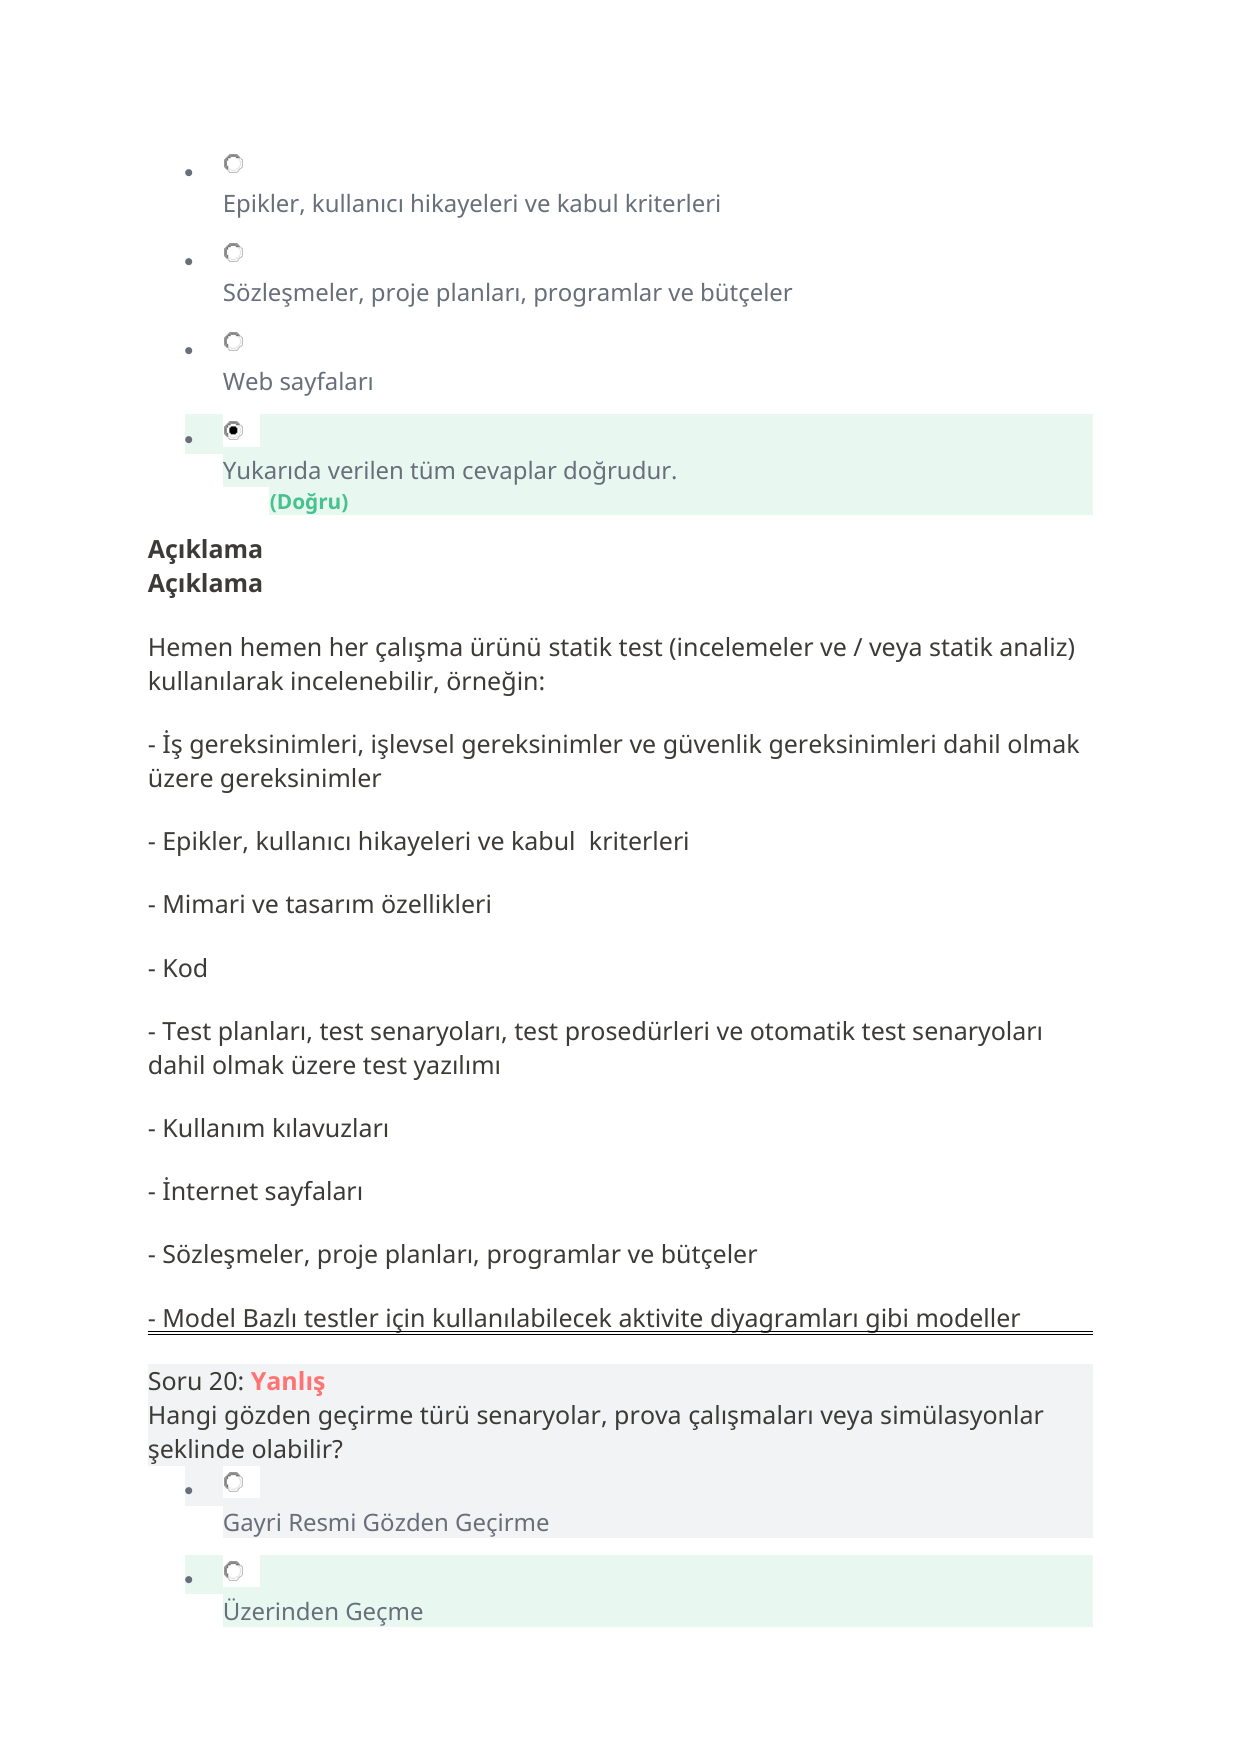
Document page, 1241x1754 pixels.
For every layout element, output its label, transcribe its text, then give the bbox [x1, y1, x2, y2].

text Sözleşmeler, proje planları, programlar ve bütçeler [223, 276, 1093, 309]
text Hemen hemen her çalışma ürünü statik test (incelemeler ve / veya statik analiz) kullanılarak incelenebilir, örneğin: [148, 629, 1093, 697]
list ​ [185, 148, 1093, 187]
text Soru 20: Yanlış [148, 1364, 1093, 1398]
text Üzerinden Geçme [223, 1594, 1093, 1627]
text - Epikler, kullanıcı hikayeleri ve kabul kriterleri [148, 824, 1093, 858]
text Web sayfaları [223, 365, 1093, 398]
text - İnternet sayfaları [148, 1174, 1093, 1208]
text Açıklama [148, 566, 1093, 600]
text - Kod [148, 950, 1093, 984]
text - Mimari ve tasarım özellikleri [148, 887, 1093, 921]
list ​ [185, 1555, 1093, 1594]
text - İş gereksinimleri, işlevsel gereksinimler ve güvenlik gereksinimleri dahil olmak üzere gereksinimler [148, 726, 1093, 794]
text Epikler, kullanıcı hikayeleri ve kabul kriterleri [223, 187, 1093, 220]
text (Doğru) [269, 487, 1093, 515]
text - Sözleşmeler, proje planları, programlar ve bütçeler [148, 1237, 1093, 1271]
text Hangi gözden geçirme türü senaryolar, prova çalışmaları veya simülasyonlar şeklinde olabilir? [148, 1398, 1093, 1466]
list ​ [185, 1466, 1093, 1506]
text - Kullanım kılavuzları [148, 1111, 1093, 1145]
list ​ [185, 414, 1093, 454]
text Gayri Resmi Gözden Geçirme [223, 1506, 1093, 1538]
text Yukarıda verilen tüm cevaplar doğrudur. [223, 454, 1093, 487]
text - Test planları, test senaryoları, test prosedürleri ve otomatik test senaryoları dahil olmak üzere test yazılımı [148, 1013, 1093, 1082]
text Açıklama [148, 532, 1093, 566]
list ​ [185, 326, 1093, 365]
list ​ [185, 237, 1093, 276]
text - Model Bazlı testler için kullanılabilecek aktivite diyagramları gibi modeller [148, 1300, 1093, 1331]
